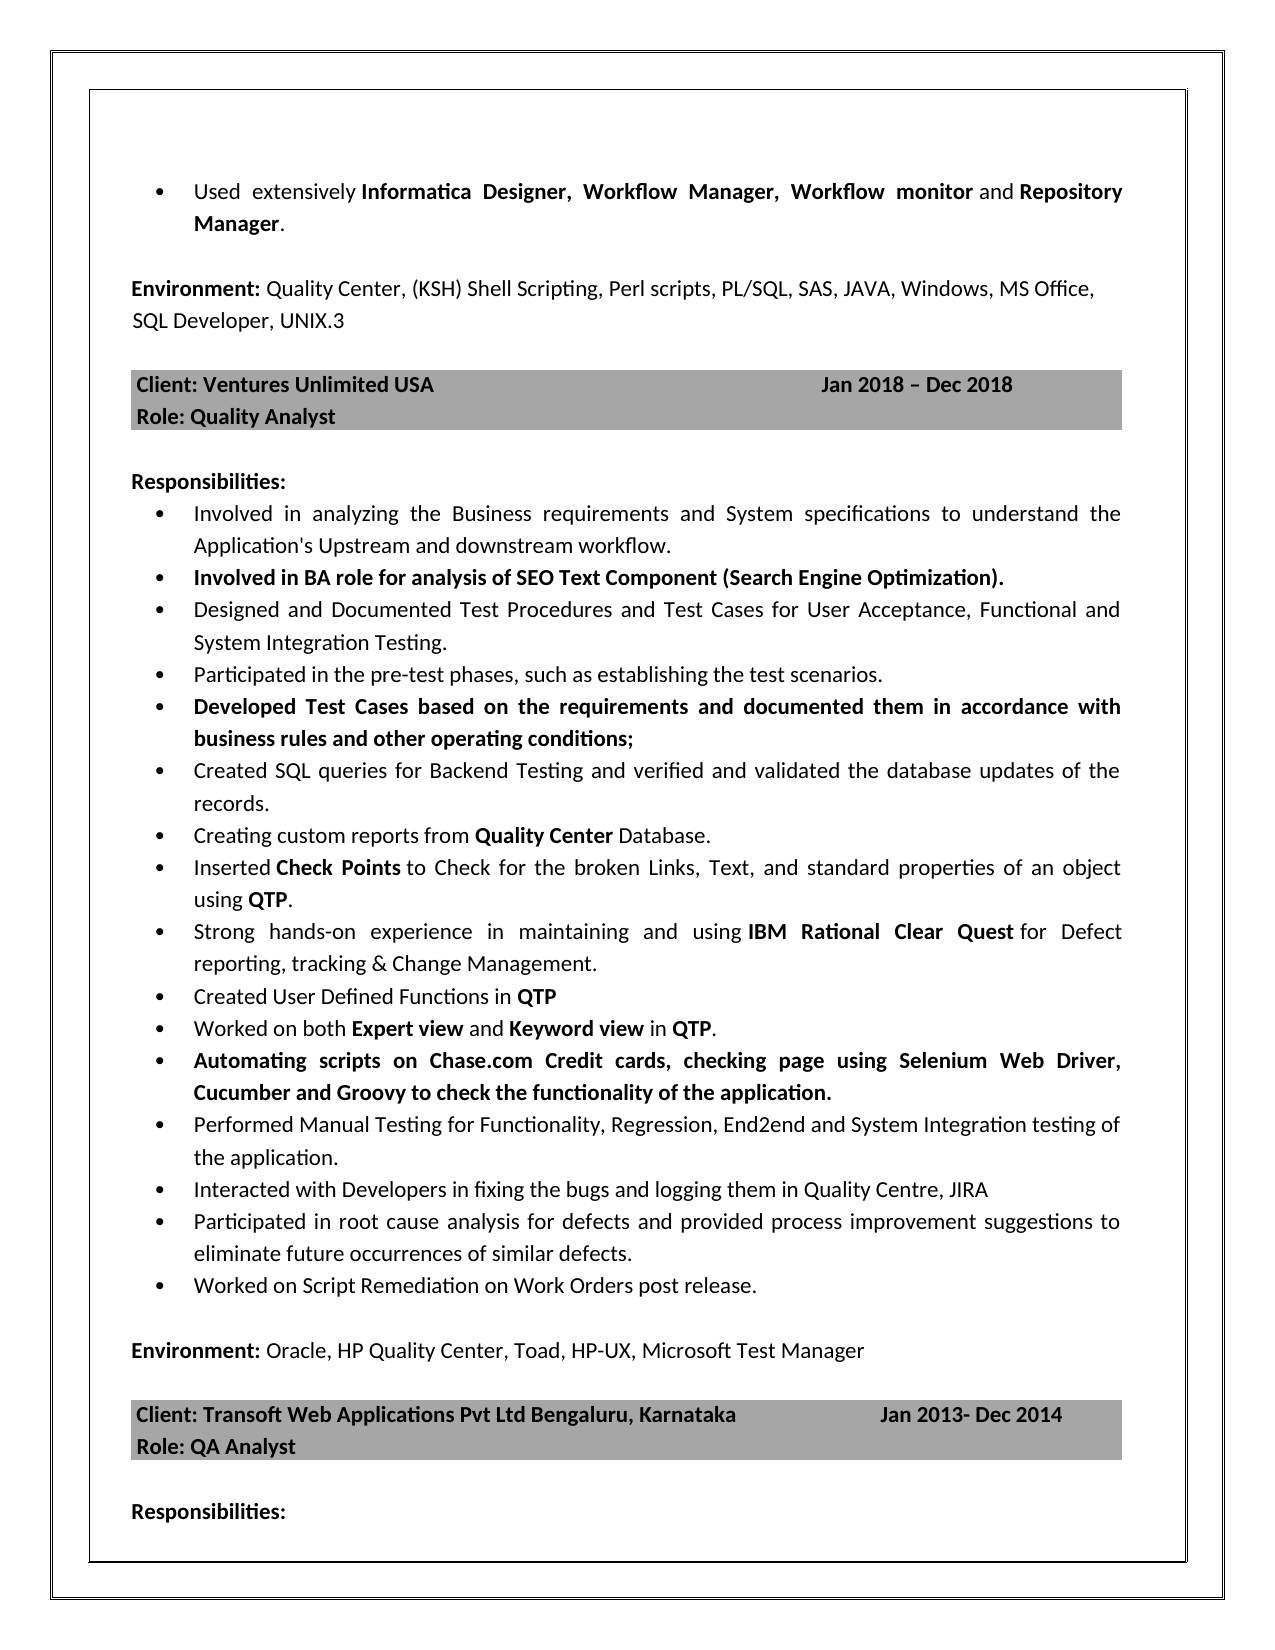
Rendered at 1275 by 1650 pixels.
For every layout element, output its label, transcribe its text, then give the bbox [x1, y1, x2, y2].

list Strong hands-on experience in maintaining and using IBM Rational Clear Quest for Defect reporting, tracking & Change Management. [156, 917, 1122, 978]
text Client: Ventures Unlimited USA Jan 2018 – Dec 2018 [131, 370, 1122, 398]
list Automating scripts on Chase.com Credit cards, checking page using Selenium Web Driver, Cucumber and Groovy to check the functionality of the application. [156, 1046, 1122, 1106]
text Role: Quality Analyst [131, 402, 1122, 430]
list Designed and Documented Test Procedures and Test Cases for User Acceptance, Functional and System Integration Testing. [156, 596, 1122, 656]
list Interacted with Developers in fixing the bugs and logging them in Quality Centre, JIRA [156, 1175, 1122, 1203]
list Creating custom reports from Quality Center Database. [156, 821, 1122, 849]
text Environment: Quality Center, (KSH) Shell Scripting, Perl scripts, PL/SQL, SAS, JAVA, Windows, MS Office, SQL Developer, UNIX.3 [131, 274, 1122, 334]
list Participated in the pre-test phases, such as establishing the test scenarios. [156, 660, 1122, 688]
list Developed Test Cases based on the requirements and documented them in accordance with business rules and other operating conditions; [156, 692, 1122, 752]
list Created SQL queries for Backend Testing and verified and validated the database updates of the records. [156, 756, 1122, 817]
text Client: Transoft Web Applications Pvt Ltd Bengaluru, Karnataka Jan 2013- Dec 2014 [131, 1400, 1122, 1428]
text Responsibilities: [131, 467, 1122, 495]
list Involved in BA role for analysis of SEO Text Component (Search Engine Optimization). [156, 563, 1122, 591]
list Worked on Script Remediation on Work Orders post release. [156, 1271, 1122, 1299]
list Participated in root cause analysis for defects and provided process improvement suggestions to eliminate future occurrences of similar defects. [156, 1207, 1122, 1267]
list Created User Defined Functions in QTP [156, 982, 1122, 1010]
list Worked on both Expert view and Keyword view in QTP. [156, 1014, 1122, 1042]
list Performed Manual Testing for Functionality, Regression, End2end and System Integration testing of the application. [156, 1111, 1122, 1171]
list Inserted Check Points to Check for the broken Links, Text, and standard properties of an object using QTP. [156, 853, 1122, 913]
list Used extensively Informatica Designer, Workflow Manager, Workflow monitor and Repository Manager. [156, 177, 1122, 237]
list Involved in analyzing the Business requirements and System specifications to understand the Application's Upstream and downstream workflow. [156, 499, 1122, 559]
text Role: QA Analyst [131, 1432, 1122, 1460]
text Responsibilities: [131, 1497, 1122, 1525]
text Environment: Oracle, HP Quality Center, Toad, HP-UX, Microsoft Test Manager [131, 1336, 1122, 1364]
